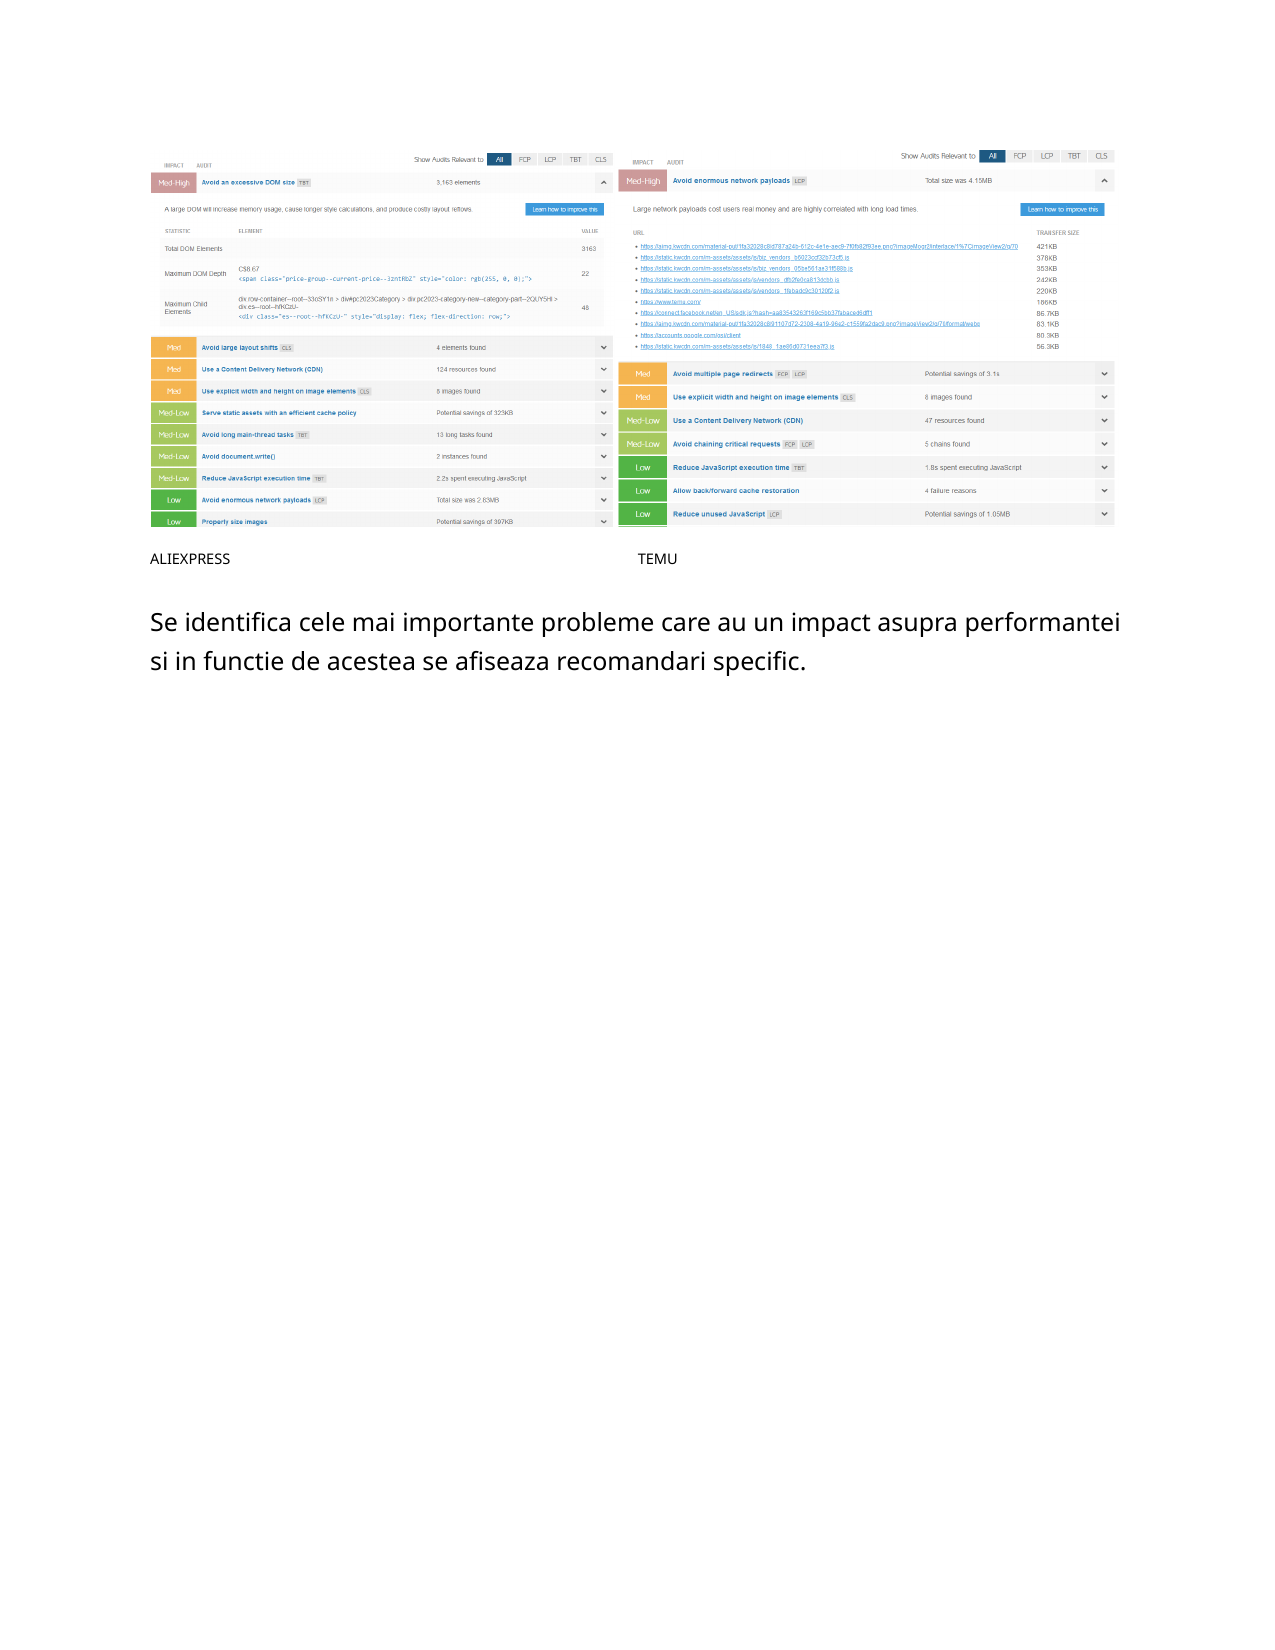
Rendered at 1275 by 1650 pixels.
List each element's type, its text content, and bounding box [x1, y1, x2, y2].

text Se identifica cele mai importante probleme care au un impact asupra performantei si in functie de acestea se afiseaza recomandari specific. [150, 604, 1125, 677]
picture [150, 150, 1119, 527]
text ALIEXPRESS TEMU [150, 548, 1125, 582]
